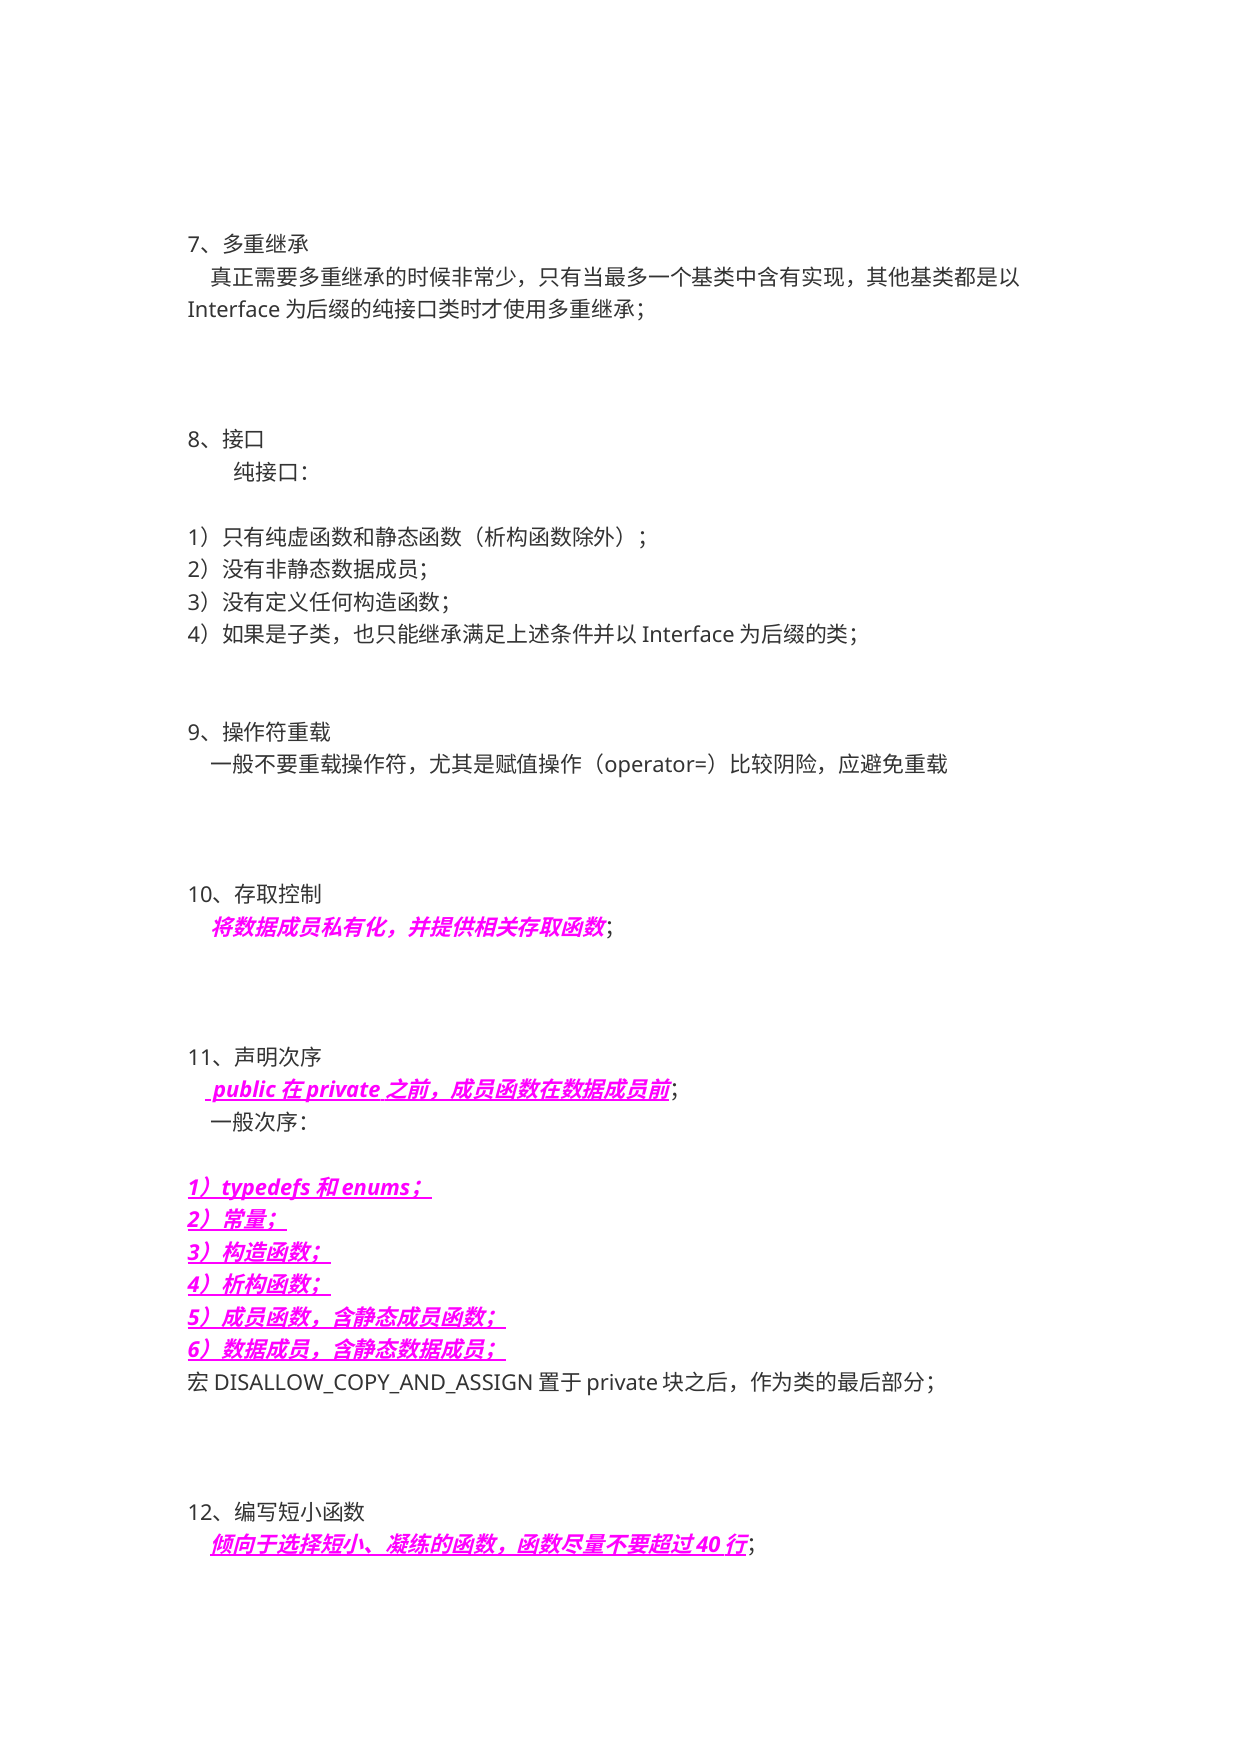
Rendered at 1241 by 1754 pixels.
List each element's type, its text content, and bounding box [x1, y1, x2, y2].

text 6）数据成员，含静态数据成员； [187, 1332, 1053, 1364]
text 11、声明次序 [187, 1039, 1053, 1072]
text 3）构造函数； [187, 1234, 1053, 1267]
text 一般不要重载操作符，尤其是赋值操作（operator=）比较阴险，应避免重载 [187, 747, 1053, 812]
text 8、接口 [187, 422, 1053, 454]
text 1）typedefs和enums； [187, 1169, 1053, 1202]
text 2）常量； [187, 1202, 1053, 1234]
text 真正需要多重继承的时候非常少，只有当最多一个基类中含有实现，其他基类都是以Interface为后缀的纯接口类时才使用多重继承； [187, 259, 1053, 357]
text public在private之前，成员函数在数据成员前； [187, 1072, 1053, 1104]
text 4）析构函数； [187, 1267, 1053, 1299]
text 宏DISALLOW_COPY_AND_ASSIGN置于private块之后，作为类的最后部分； [187, 1364, 1053, 1429]
text 1）只有纯虚函数和静态函数（析构函数除外）； [187, 519, 1053, 552]
text 倾向于选择短小、凝练的函数，函数尽量不要超过40行； [187, 1527, 1053, 1559]
text 12、编写短小函数 [187, 1494, 1053, 1527]
text 3）没有定义任何构造函数； [187, 584, 1053, 617]
text 2）没有非静态数据成员； [187, 552, 1053, 584]
text 5）成员函数，含静态成员函数； [187, 1299, 1053, 1332]
text 一般次序： [187, 1104, 1053, 1169]
text 7、多重继承 [187, 227, 1053, 259]
text 4）如果是子类，也只能继承满足上述条件并以Interface为后缀的类； [187, 617, 1053, 649]
text 9、操作符重载 [187, 714, 1053, 747]
text 将数据成员私有化，并提供相关存取函数； [187, 909, 1053, 974]
text 10、存取控制 [187, 877, 1053, 909]
text 纯接口： [187, 454, 1053, 519]
